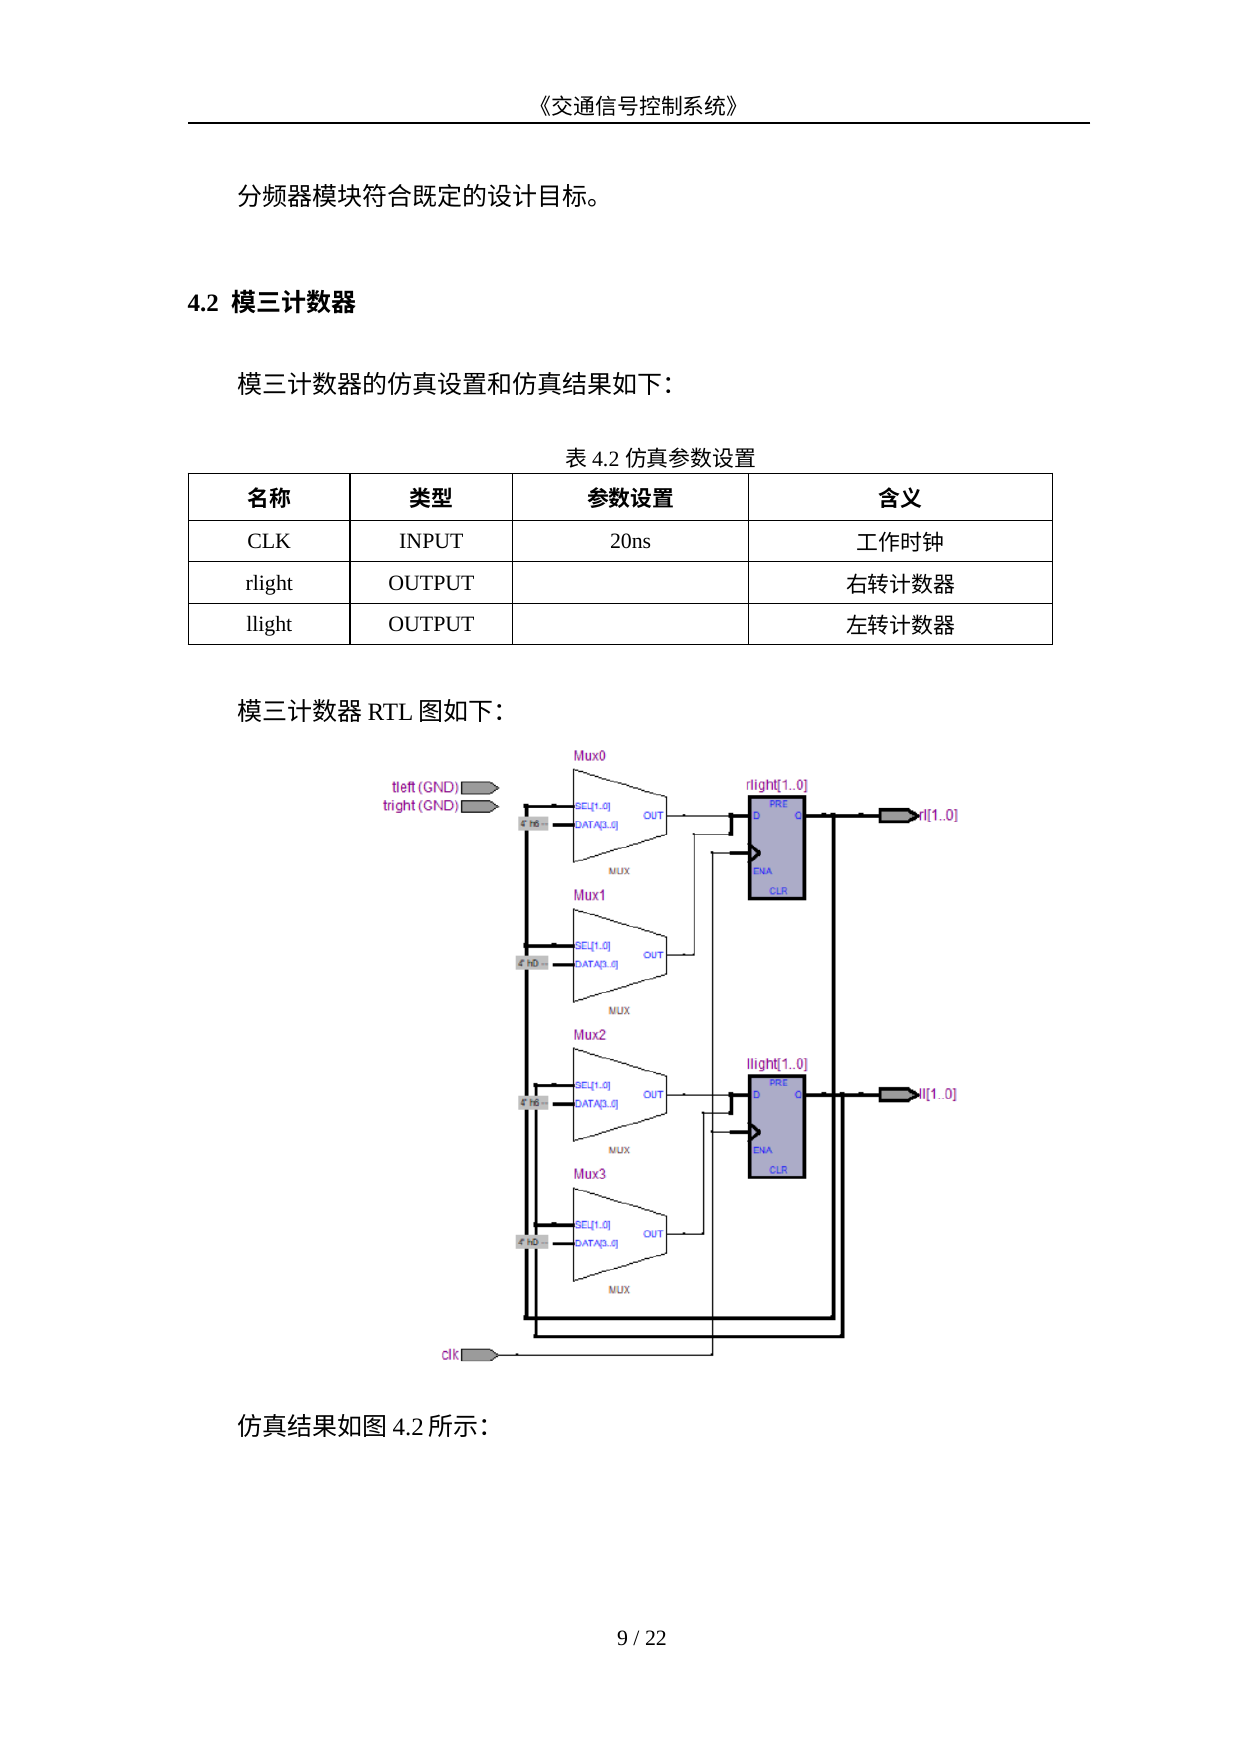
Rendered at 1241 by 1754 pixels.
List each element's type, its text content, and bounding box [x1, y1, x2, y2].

table_cell rlight [189, 562, 349, 603]
table_cell OUTPUT [351, 604, 512, 644]
table_cell 左转计数器 [749, 604, 1052, 644]
text 4.2 模三计数器 [187, 268, 1090, 333]
text 模三计数器的仿真设置和仿真结果如下： [187, 350, 1090, 415]
text 表4.2 仿真参数设置 [187, 440, 1090, 473]
table_cell 20ns [513, 521, 748, 561]
text 模三计数器RTL图如下： [187, 677, 1090, 742]
table_cell CLK [189, 521, 349, 561]
table_cell 右转计数器 [749, 562, 1052, 603]
text 分频器模块符合既定的设计目标。 [187, 162, 1090, 227]
table_cell OUTPUT [351, 562, 512, 603]
table_header 参数设置 [513, 474, 748, 520]
picture [363, 742, 959, 1362]
text 仿真结果如图4.2所示： [187, 1392, 1090, 1457]
table_header 类型 [351, 474, 512, 520]
table_cell [513, 604, 748, 644]
table_header 含义 [749, 474, 1052, 520]
table_cell 工作时钟 [749, 521, 1052, 561]
table_cell llight [189, 604, 349, 644]
table_cell INPUT [351, 521, 512, 561]
table_cell [513, 562, 748, 603]
table_header 名称 [189, 474, 349, 520]
